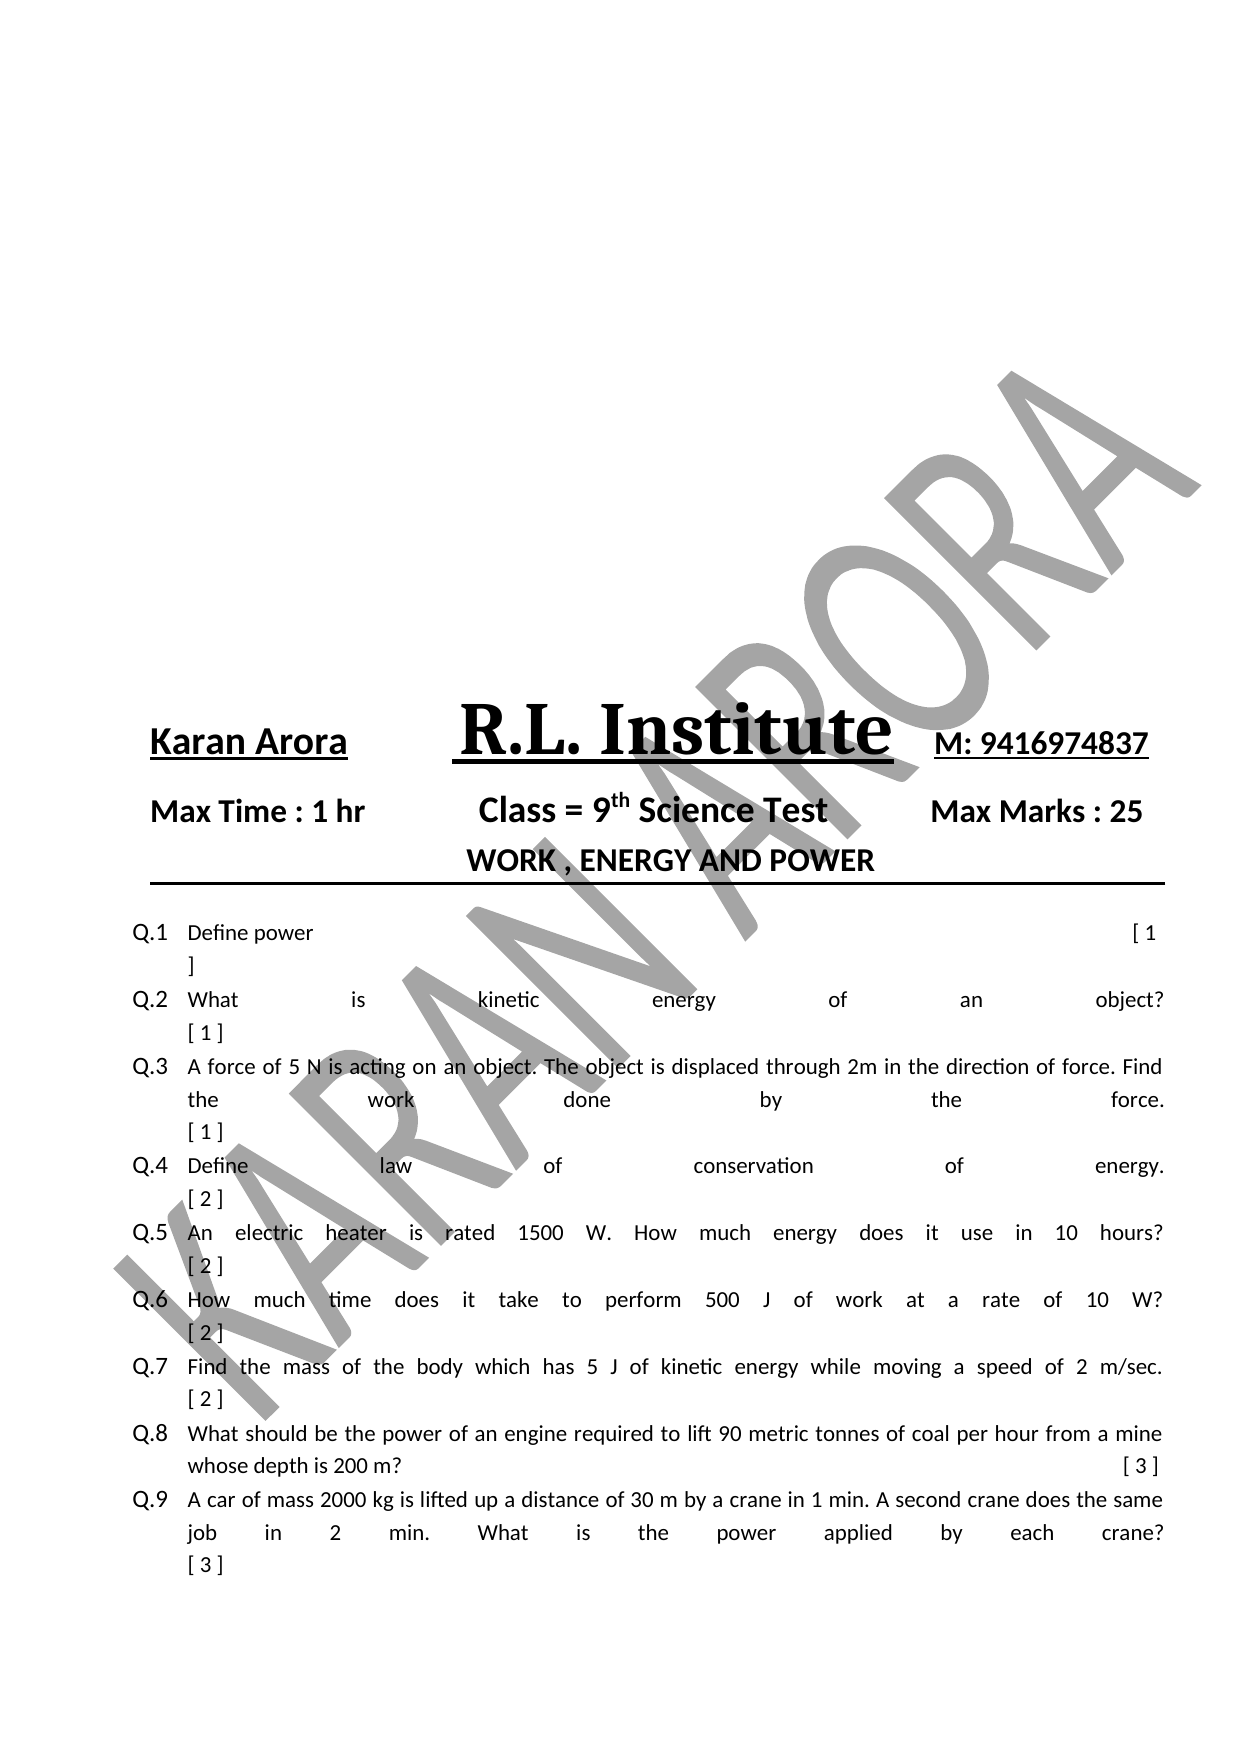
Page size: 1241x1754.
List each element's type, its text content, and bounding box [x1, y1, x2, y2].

text Karan Arora R.L. Institute M: 9416974837 [150, 687, 1165, 773]
text WORK , ENERGY AND POWER [150, 839, 1165, 882]
list A car of mass 2000 kg is lifted up a distance of 30 m by a crane in 1 min. A second crane does the same job in 2 min. What is the power applied by each crane? [ 3 ] [150, 1483, 1165, 1578]
list A force of 5 N is acting on an object. The object is displaced through 2m in the direction of force. Find the work done by the force. [ 1 ] [150, 1050, 1165, 1145]
text Max Time : 1 hr Class = 9th Science Test Max Marks : 25 [150, 786, 1165, 832]
list An electric heater is rated 1500 W. How much energy does it use in 10 hours? [ 2 ] [150, 1216, 1165, 1279]
list What is kinetic energy of an object? [ 1 ] [150, 983, 1165, 1046]
list Define power [ 1 ] [150, 916, 1165, 979]
list Define law of conservation of energy. [ 2 ] [150, 1149, 1165, 1212]
list How much time does it take to perform 500 J of work at a rate of 10 W? [ 2 ] [150, 1283, 1165, 1346]
list Find the mass of the body which has 5 J of kinetic energy while moving a speed of 2 m/sec. [ 2 ] [150, 1350, 1165, 1412]
list What should be the power of an engine required to lift 90 metric tonnes of coal per hour from a mine whose depth is 200 m? [ 3 ] [150, 1417, 1165, 1479]
